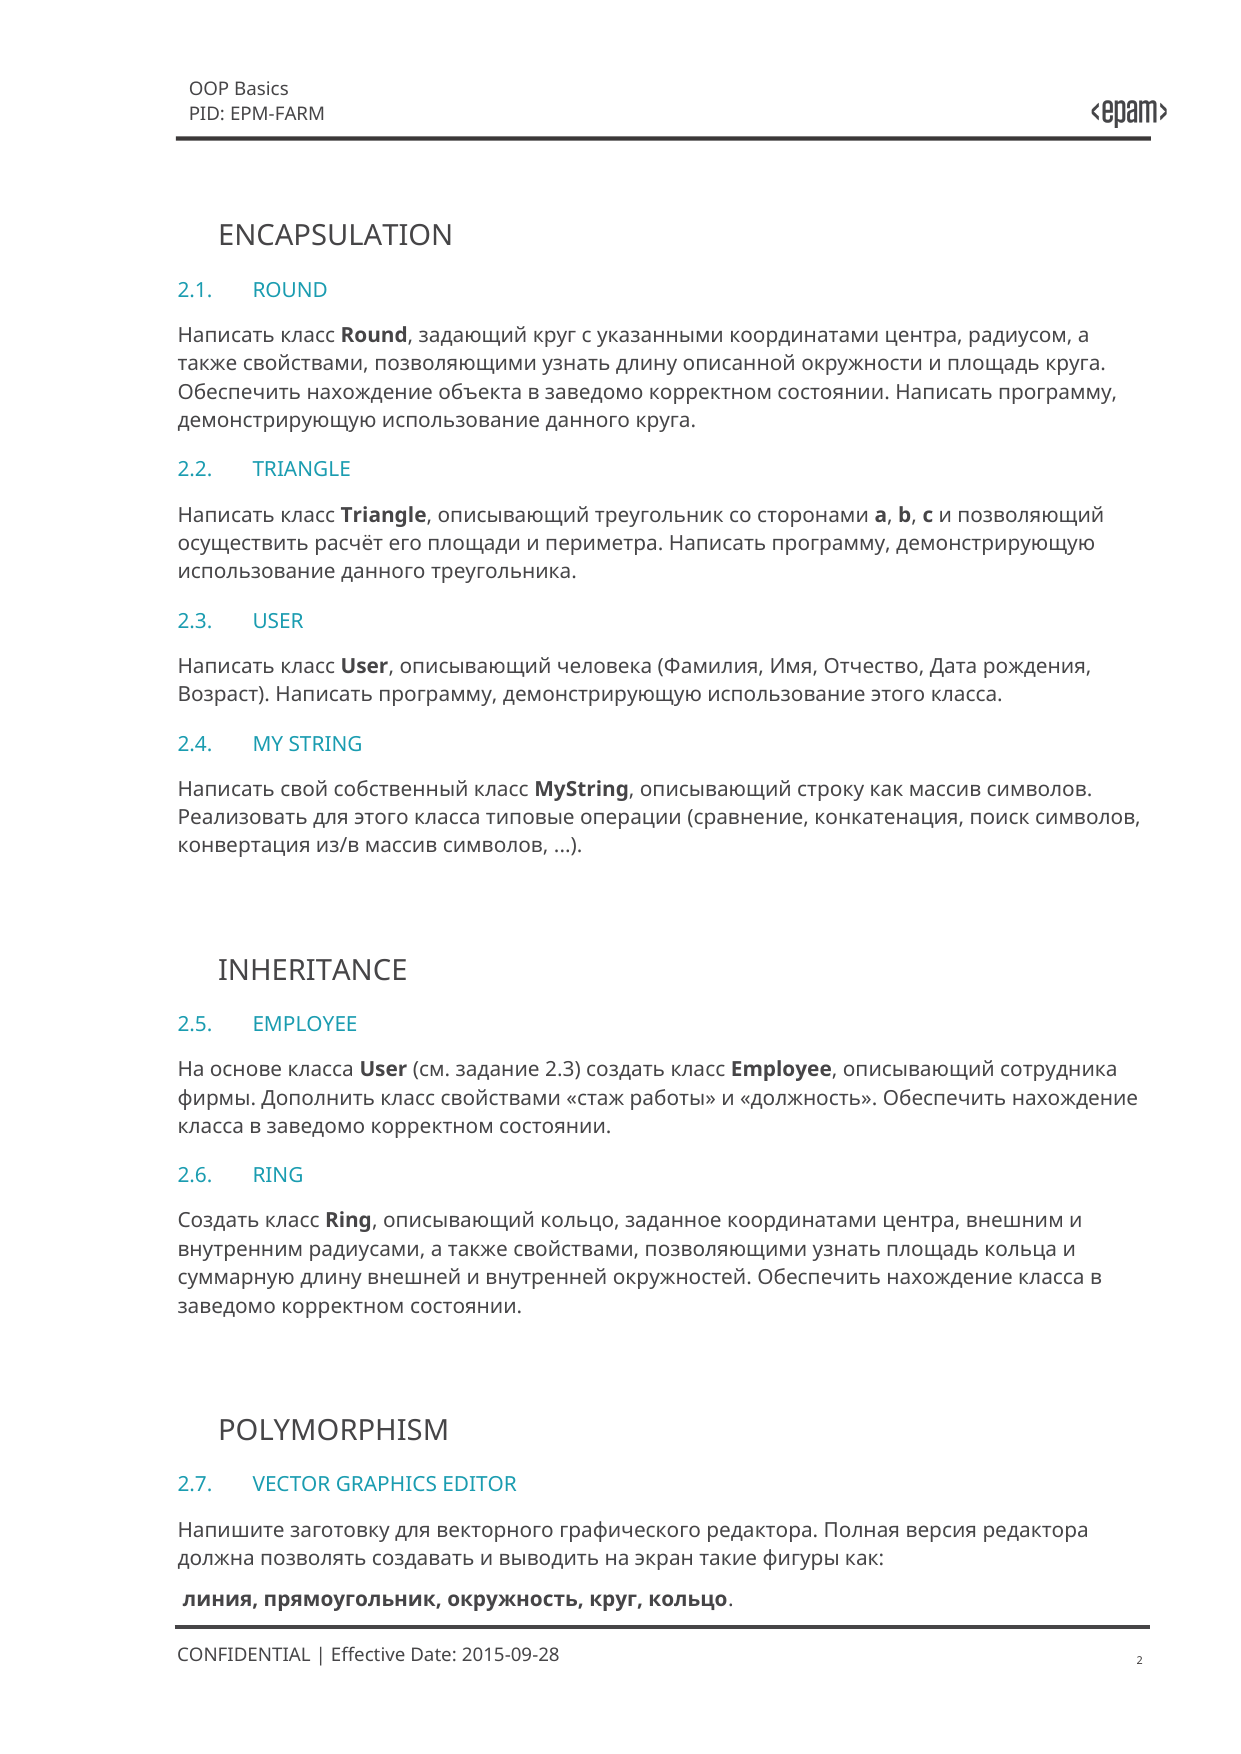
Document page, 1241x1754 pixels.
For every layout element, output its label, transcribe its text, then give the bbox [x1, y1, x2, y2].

text Создать класс Ring, описывающий кольцо, заданное координатами центра, внешним и внутренним радиусами, а также свойствами, позволяющими узнать площадь кольца и суммарную длину внешней и внутренней окружностей. Обеспечить нахождение класса в заведомо корректном состоянии. [177, 1206, 1152, 1319]
subtitle Vector graphics editor [177, 1469, 1152, 1498]
subtitle My String [177, 729, 1152, 757]
text На основе класса User (см. задание 2.3) создать класс Employee, описывающий сотрудника фирмы. Дополнить класс свойствами «стаж работы» и «должность». Обеспечить нахождение класса в заведомо корректном состоянии. [177, 1054, 1152, 1140]
subtitle Ring [177, 1161, 1152, 1189]
subtitle Round [177, 275, 1152, 303]
text Написать класс User, описывающий человека (Фамилия, Имя, Отчество, Дата рождения, Возраст). Написать программу, демонстрирующую использование этого класса. [177, 651, 1152, 708]
subtitle Inheritance [218, 949, 1152, 988]
text линия, прямоугольник, окружность, круг, кольцо. [177, 1584, 1152, 1612]
subtitle Triangle [177, 454, 1152, 483]
text Напишите заготовку для векторного графического редактора. Полная версия редактора должна позволять создавать и выводить на экран такие фигуры как: [177, 1515, 1152, 1572]
text Написать свой собственный класс MyString, описывающий строку как массив символов. Реализовать для этого класса типовые операции (сравнение, конкатенация, поиск символов, конвертация из/в массив символов, ...). [177, 774, 1152, 859]
text Написать класс Triangle, описывающий треугольник со сторонами a, b, c и позволяющий осуществить расчёт его площади и периметра. Написать программу, демонстрирующую использование данного треугольника. [177, 500, 1152, 585]
text Написать класс Round, задающий круг с указанными координатами центра, радиусом, а также свойствами, позволяющими узнать длину описанной окружности и площадь круга. Обеспечить нахождение объекта в заведомо корректном состоянии. Написать программу, демонстрирующую использование данного круга. [177, 320, 1152, 434]
subtitle User [177, 606, 1152, 634]
subtitle Employee [177, 1009, 1152, 1038]
subtitle Polymorphism [218, 1409, 1152, 1449]
subtitle Encapsulation [218, 214, 1152, 254]
